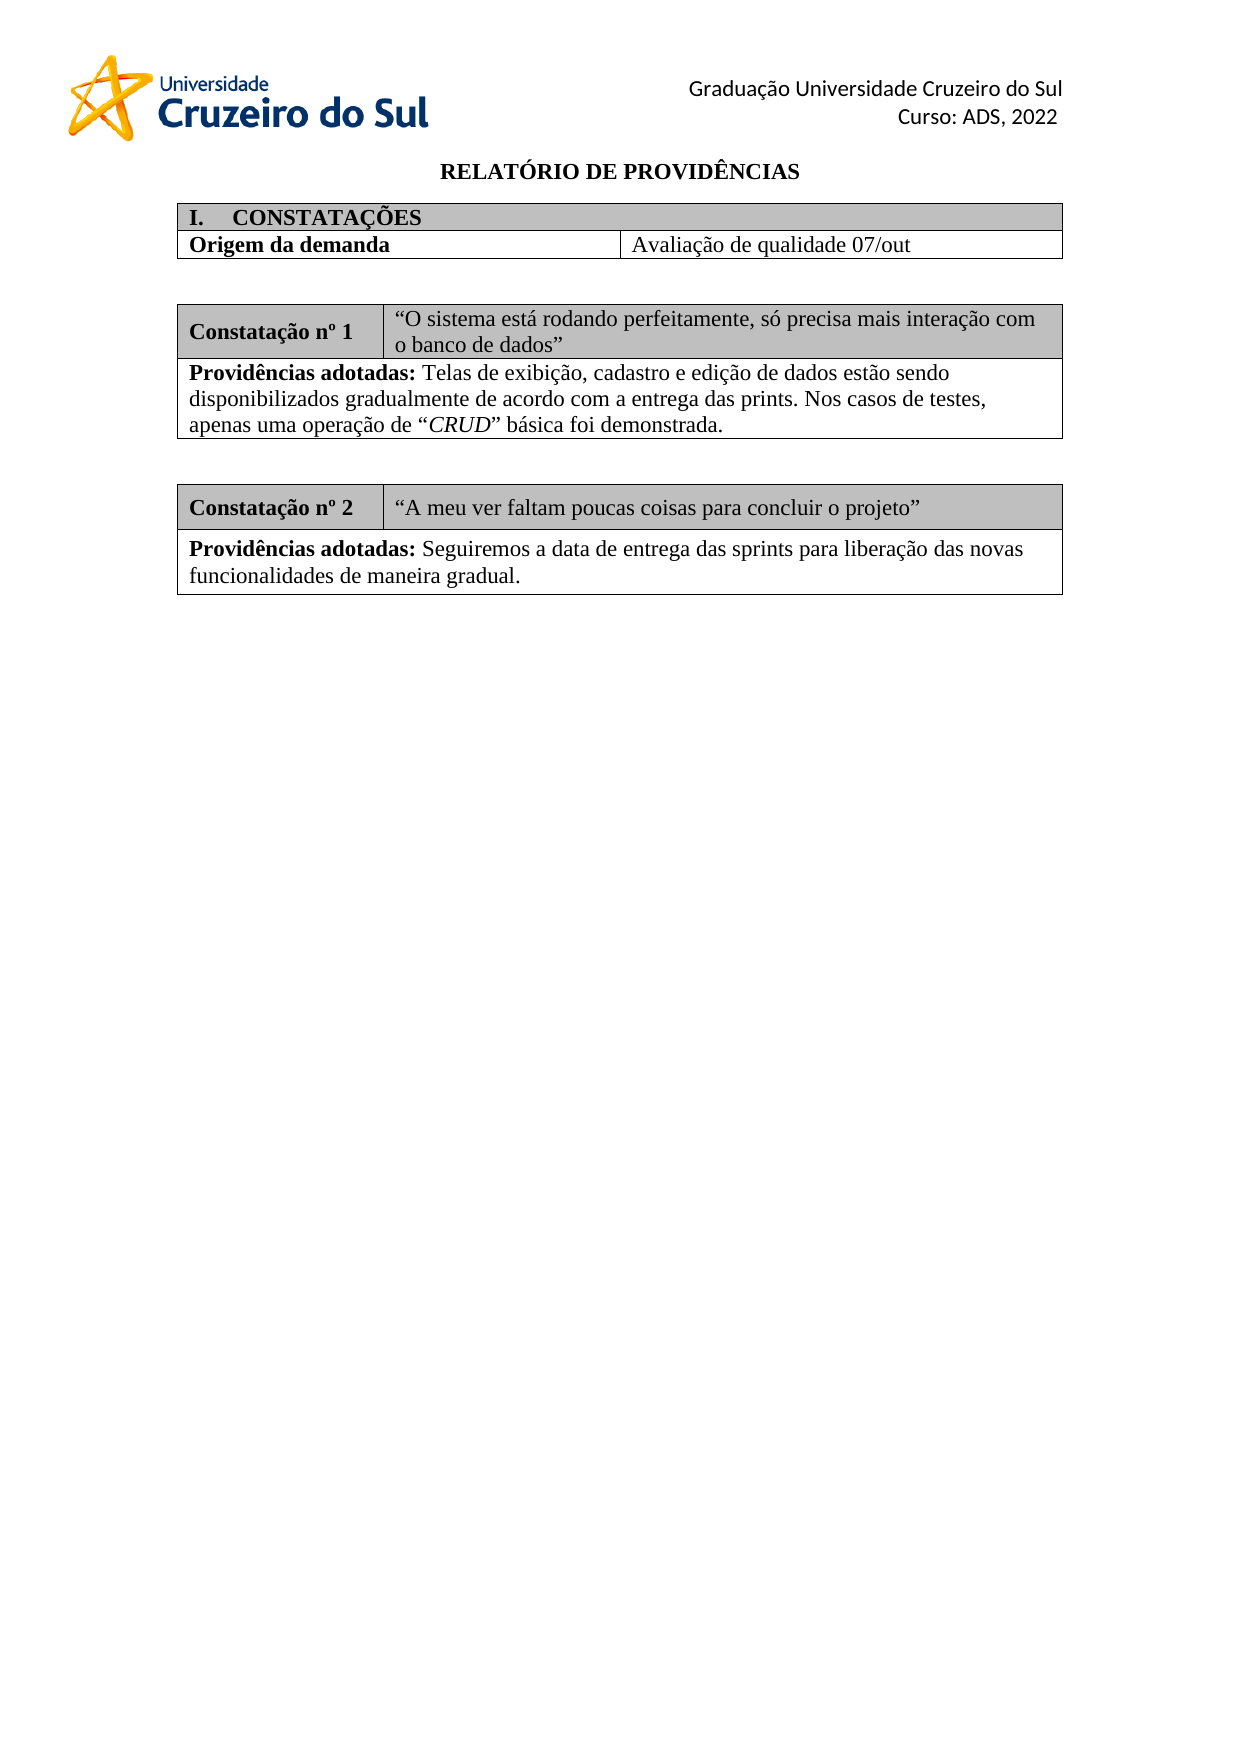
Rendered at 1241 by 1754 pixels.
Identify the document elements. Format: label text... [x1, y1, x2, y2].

table_header “O sistema está rodando perfeitamente, só precisa mais interação com o banco de dados” [384, 305, 1062, 358]
table_header “A meu ver faltam poucas coisas para concluir o projeto” [384, 485, 1062, 529]
table_header Constatação nº 2 [178, 485, 383, 529]
table_cell Avaliação de qualidade 07/out [621, 231, 1062, 258]
text RELATÓRIO DE PROVIDÊNCIAS [177, 158, 1063, 184]
table_cell Providências adotadas: Seguiremos a data de entrega das sprints para liberação das novas funcionalidades de maneira gradual. [178, 530, 1062, 593]
table_header I. CONSTATAÇÕES [178, 204, 1062, 230]
table_header Constatação nº 1 [178, 305, 383, 358]
picture [61, 50, 437, 147]
table_cell Origem da demanda [178, 231, 620, 258]
table_cell Providências adotadas: Telas de exibição, cadastro e edição de dados estão sendo disponibilizados gradualmente de acordo com a entrega das prints. Nos casos de testes, apenas uma operação de “CRUD” básica foi demonstrada. [178, 359, 1062, 438]
